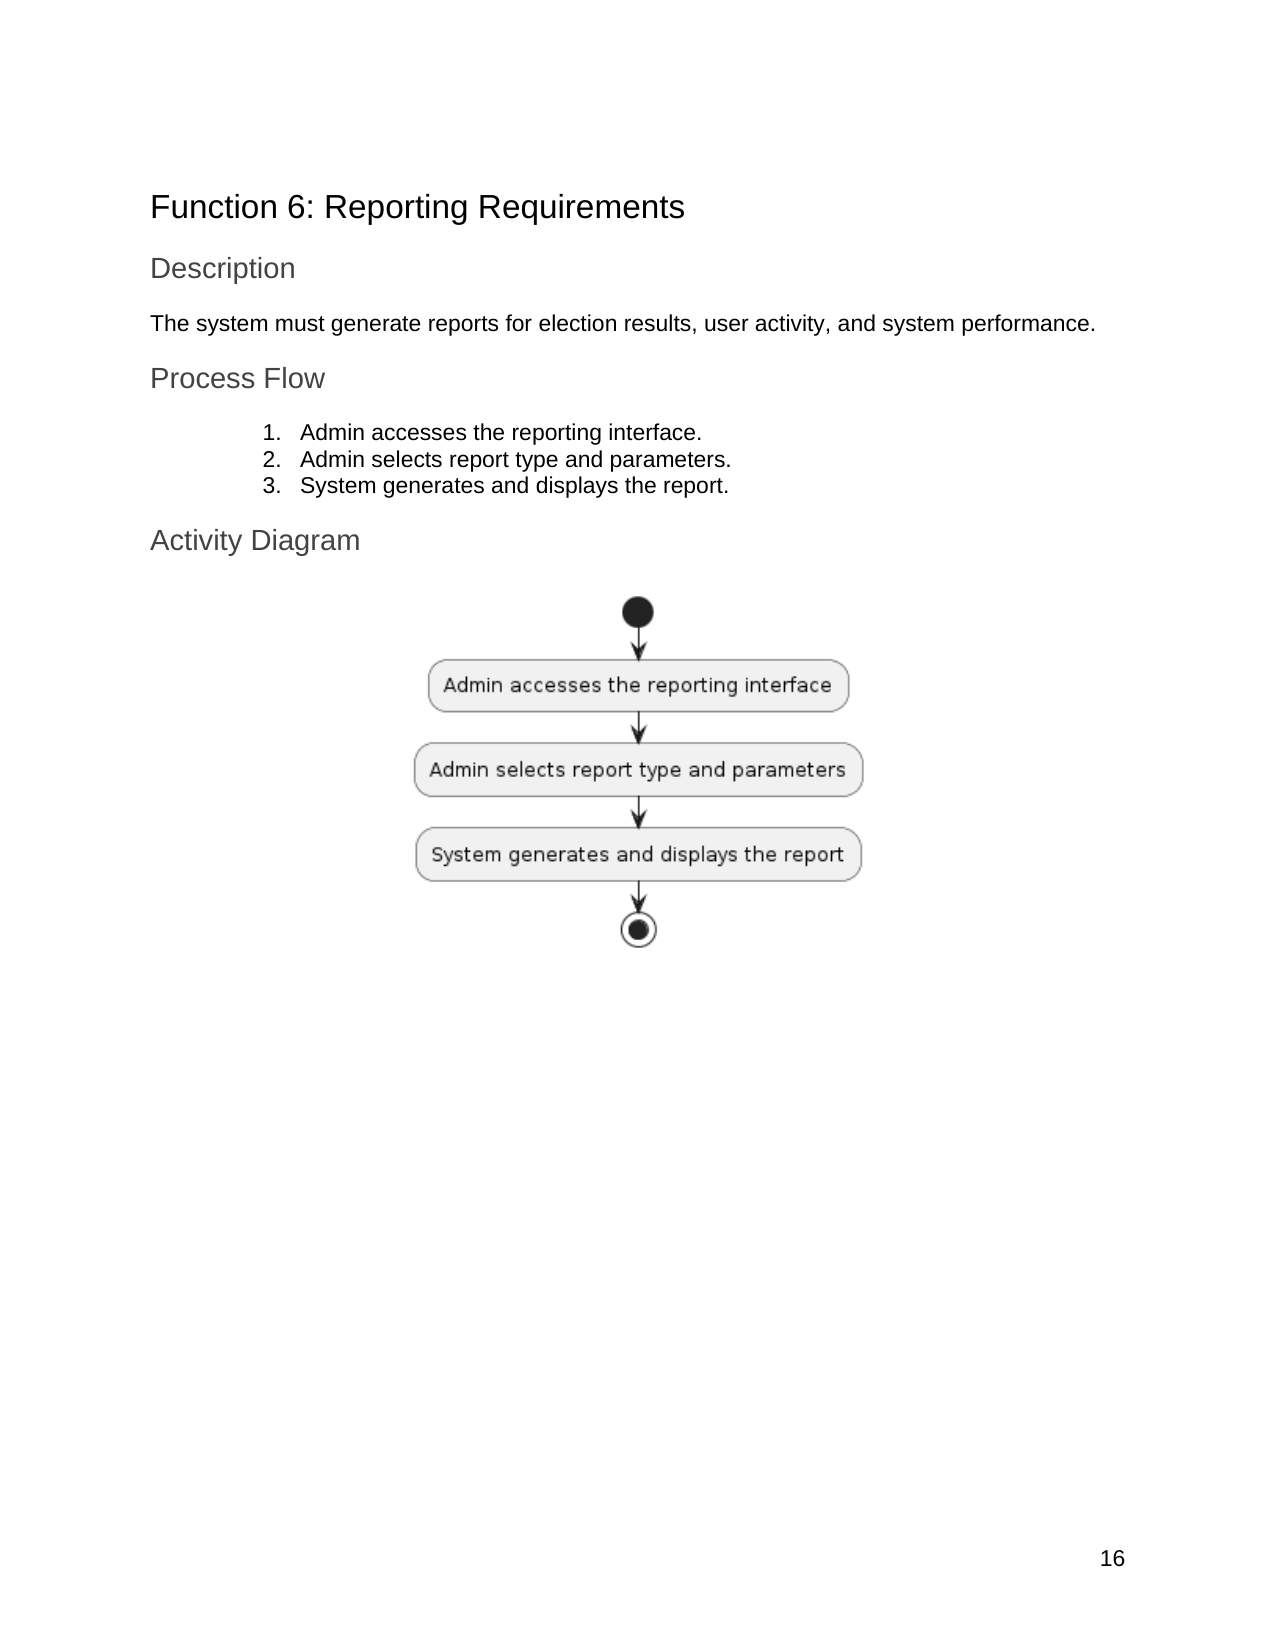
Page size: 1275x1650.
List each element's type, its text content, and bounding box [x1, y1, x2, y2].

subtitle Activity Diagram [150, 523, 1125, 557]
list Admin accesses the reporting interface. [262, 419, 1125, 446]
list System generates and displays the report. [262, 472, 1125, 498]
picture [397, 582, 878, 962]
list Admin selects report type and parameters. [262, 446, 1125, 472]
subtitle Description [150, 251, 1125, 284]
subtitle Function 6: Reporting Requirements [150, 187, 1125, 226]
text The system must generate reports for election results, user activity, and system performance. [150, 309, 1125, 336]
subtitle Process Flow [150, 361, 1125, 394]
